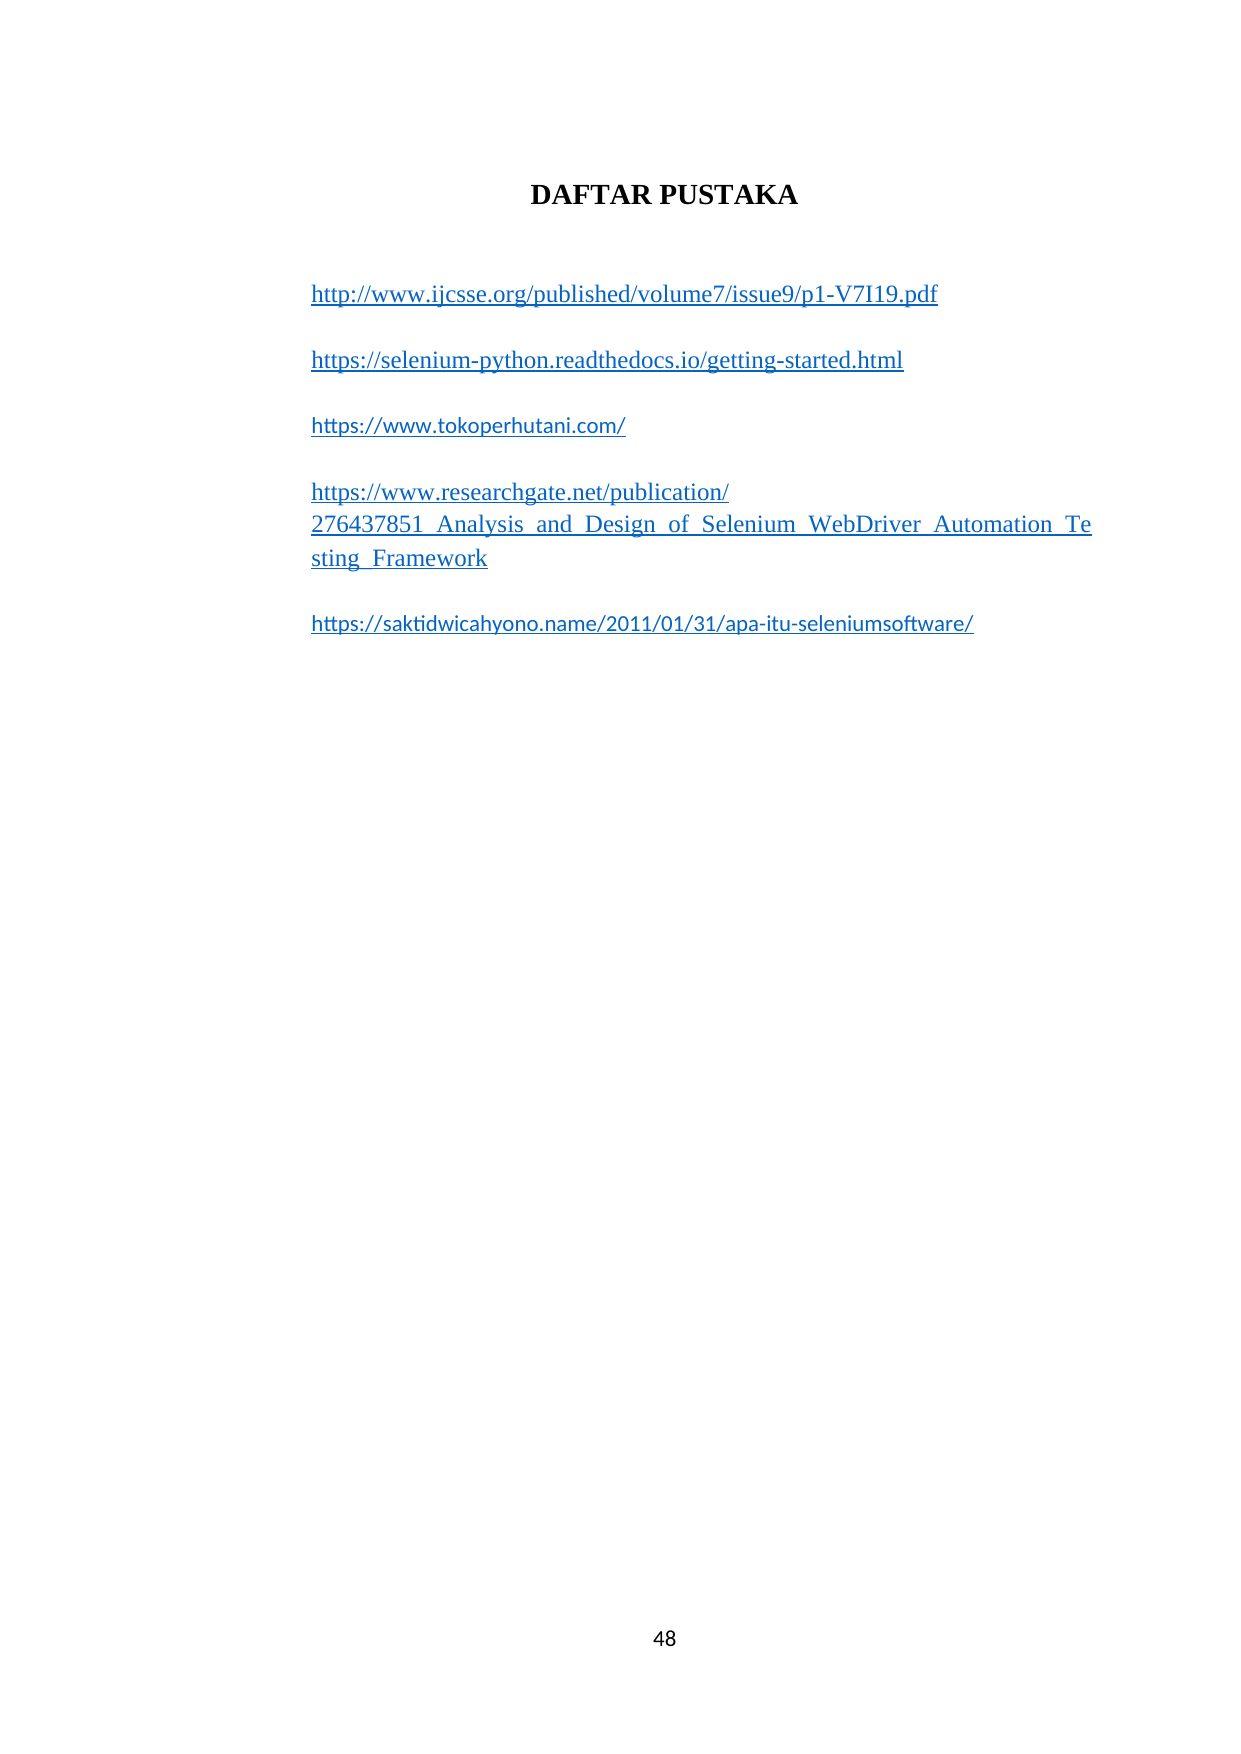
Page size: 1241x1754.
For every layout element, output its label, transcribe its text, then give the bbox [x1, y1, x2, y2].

list http://www.ijcsse.org/published/volume7/issue9/p1-V7I19.pdf [311, 279, 1092, 308]
list https://www.tokoperhutani.com/ [311, 411, 1092, 439]
list https://www.researchgate.net/publication/276437851_Analysis_and_Design_of_Selenium_WebDriver_Automation_Testing_Framework [311, 536, 1092, 571]
subtitle DAFTAR PUSTAKA [236, 177, 1092, 211]
list https://saktidwicahyono.name/2011/01/31/apa-itu-seleniumsoftware/ [311, 609, 1092, 637]
list https://www.researchgate.net/publication/276437851_Analysis_and_Design_of_Selenium_WebDriver_Automation_Testing_Framework [311, 477, 1092, 534]
list https://selenium-python.readthedocs.io/getting-started.html [311, 345, 1092, 374]
